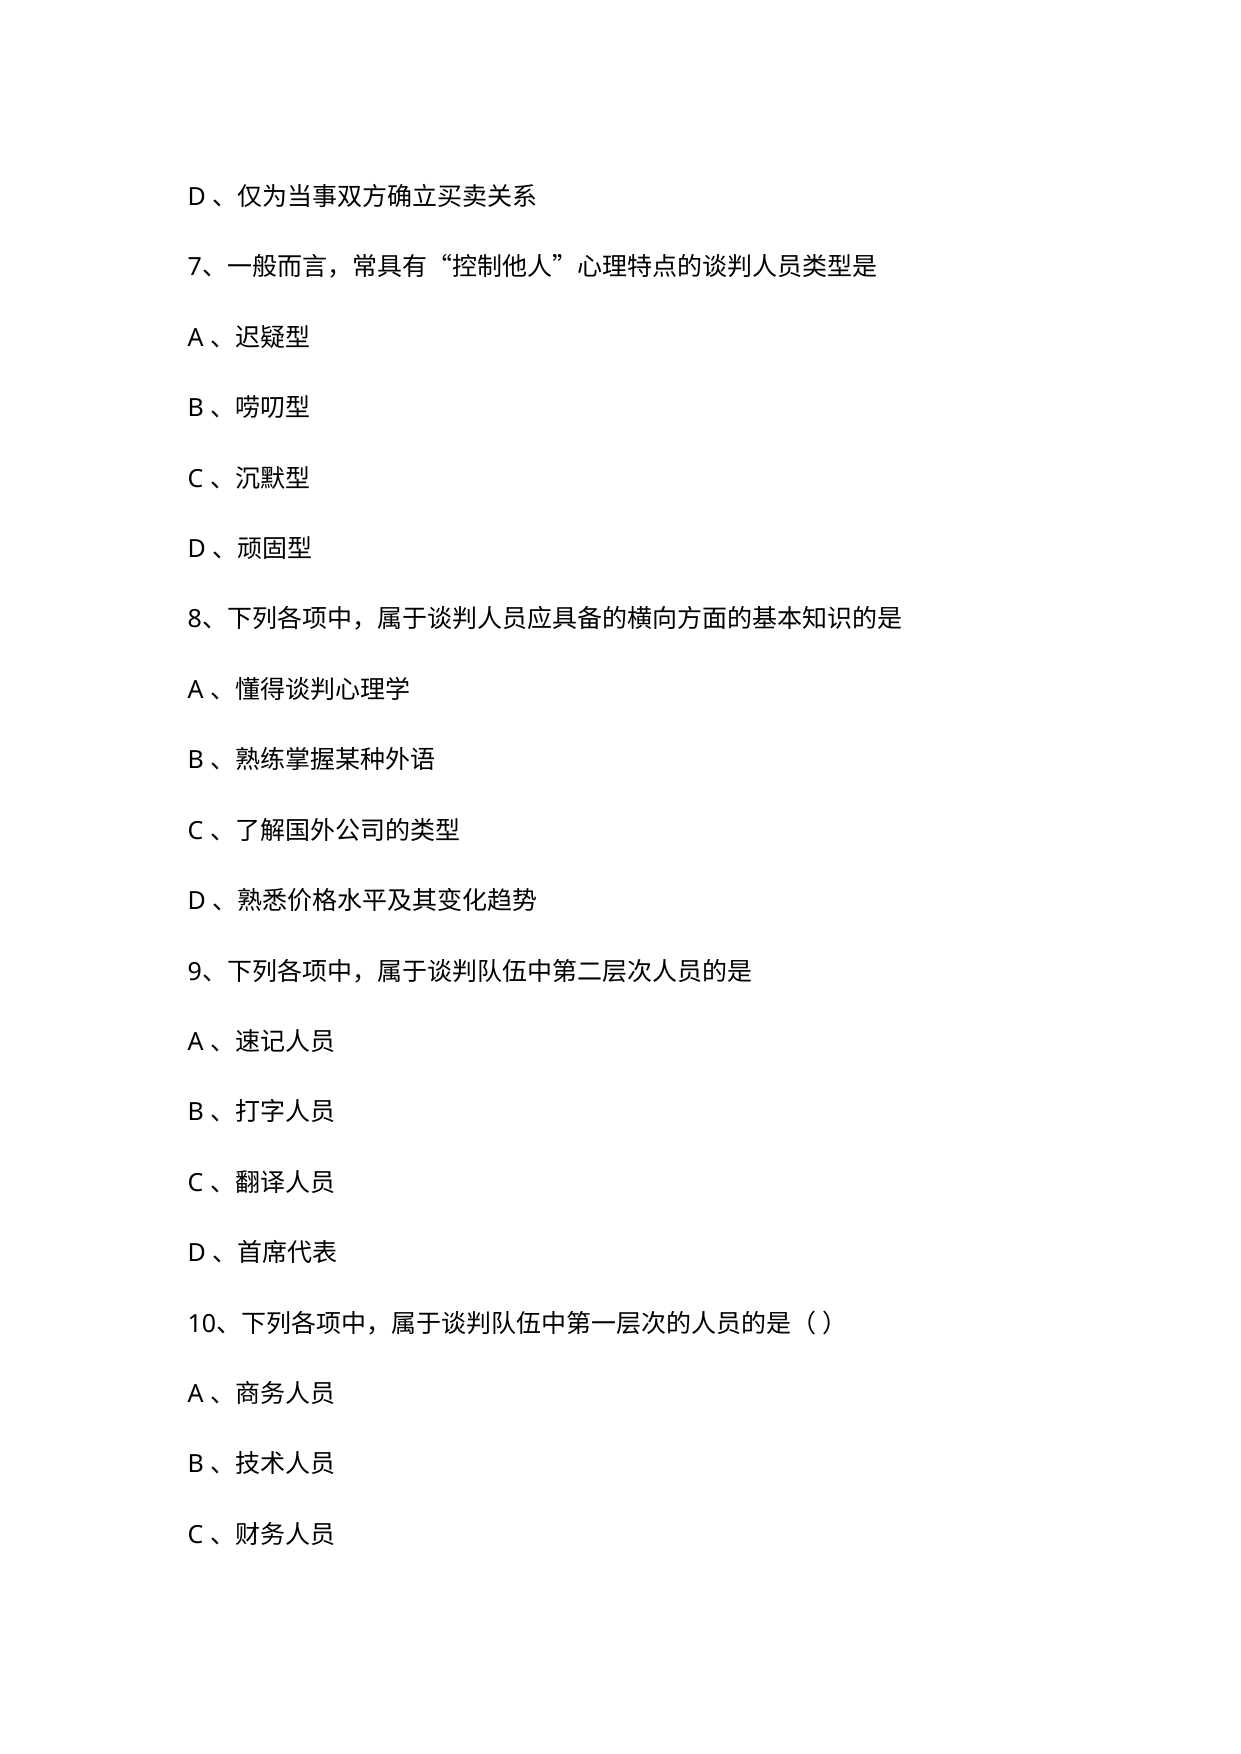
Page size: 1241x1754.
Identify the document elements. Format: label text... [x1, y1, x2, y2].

text A 、迟疑型 [187, 303, 1053, 368]
text C 、财务人员 [187, 1500, 1053, 1565]
text 7、一般而言，常具有“控制他人”心理特点的谈判人员类型是 [187, 232, 1053, 297]
text A 、速记人员 [187, 1007, 1053, 1072]
text C 、翻译人员 [187, 1148, 1053, 1213]
text C 、沉默型 [187, 444, 1053, 509]
text D 、仅为当事双方确立买卖关系 [187, 162, 1053, 227]
text D 、顽固型 [187, 514, 1053, 579]
text 8、下列各项中，属于谈判人员应具备的横向方面的基本知识的是 [187, 584, 1053, 649]
text 9、下列各项中，属于谈判队伍中第二层次人员的是 [187, 937, 1053, 1002]
text D 、首席代表 [187, 1218, 1053, 1283]
text B 、熟练掌握某种外语 [187, 725, 1053, 790]
text A 、商务人员 [187, 1359, 1053, 1424]
text D 、熟悉价格水平及其变化趋势 [187, 866, 1053, 931]
text C 、了解国外公司的类型 [187, 796, 1053, 861]
text B 、唠叨型 [187, 373, 1053, 438]
text 10、下列各项中，属于谈判队伍中第一层次的人员的是（ ） [187, 1289, 1053, 1354]
text B 、技术人员 [187, 1429, 1053, 1494]
text B 、打字人员 [187, 1077, 1053, 1142]
text A 、懂得谈判心理学 [187, 655, 1053, 720]
